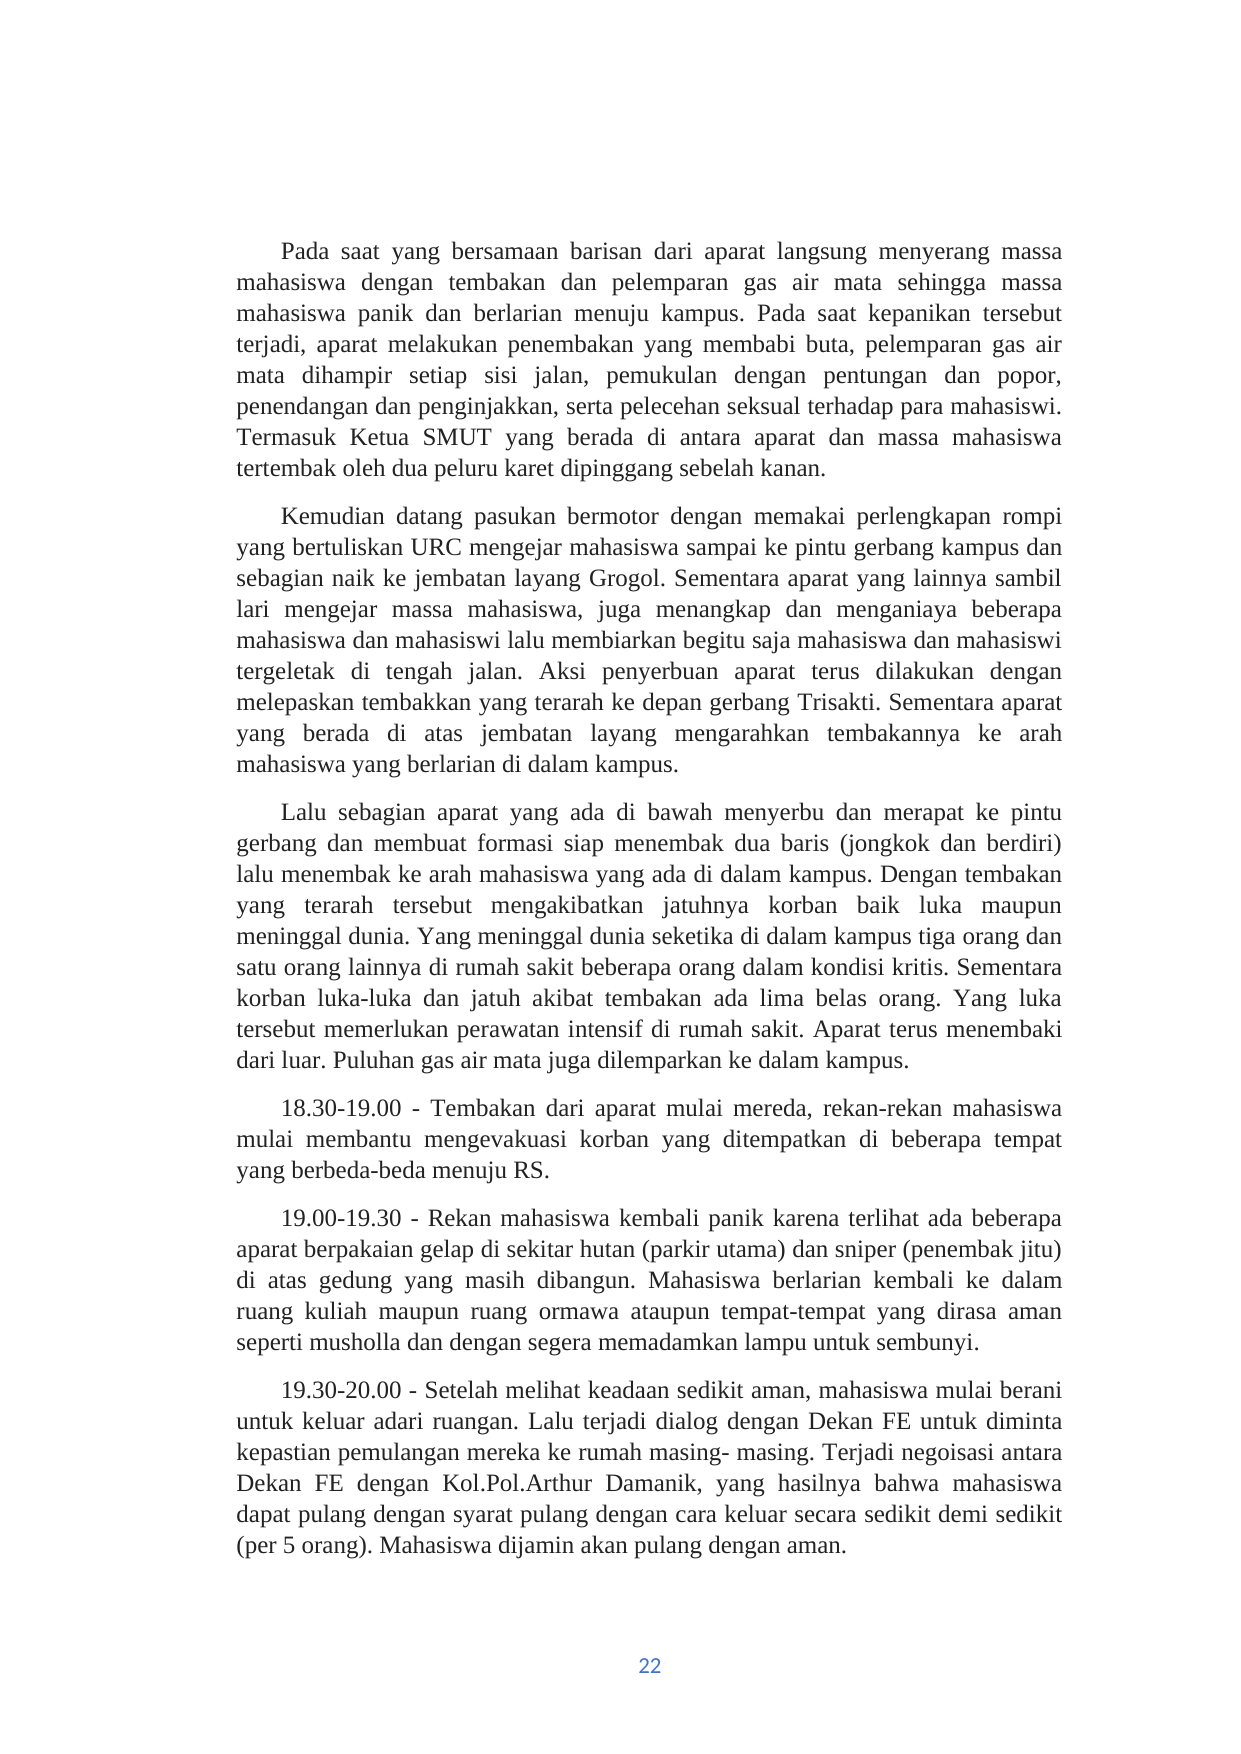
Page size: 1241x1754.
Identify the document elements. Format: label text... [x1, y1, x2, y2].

text Pada saat yang bersamaan barisan dari aparat langsung menyerang massa mahasiswa dengan tembakan dan pelemparan gas air mata sehingga massa mahasiswa panik dan berlarian menuju kampus. Pada saat kepanikan tersebut terjadi, aparat melakukan penembakan yang membabi buta, pelemparan gas air mata dihampir setiap sisi jalan, pemukulan dengan pentungan dan popor, penendangan dan penginjakkan, serta pelecehan seksual terhadap para mahasiswi. Termasuk Ketua SMUT yang berada di antara aparat dan massa mahasiswa tertembak oleh dua peluru karet dipinggang sebelah kanan. [236, 236, 1063, 482]
text 19.30-20.00 - Setelah melihat keadaan sedikit aman, mahasiswa mulai berani untuk keluar adari ruangan. Lalu terjadi dialog dengan Dekan FE untuk diminta kepastian pemulangan mereka ke rumah masing- masing. Terjadi negoisasi antara Dekan FE dengan Kol.Pol.Arthur Damanik, yang hasilnya bahwa mahasiswa dapat pulang dengan syarat pulang dengan cara keluar secara sedikit demi sedikit (per 5 orang). Mahasiswa dijamin akan pulang dengan aman. [236, 1375, 1063, 1559]
text 19.00-19.30 - Rekan mahasiswa kembali panik karena terlihat ada beberapa aparat berpakaian gelap di sekitar hutan (parkir utama) dan sniper (penembak jitu) di atas gedung yang masih dibangun. Mahasiswa berlarian kembali ke dalam ruang kuliah maupun ruang ormawa ataupun tempat-tempat yang dirasa aman seperti musholla dan dengan segera memadamkan lampu untuk sembunyi. [236, 1203, 1063, 1356]
text Lalu sebagian aparat yang ada di bawah menyerbu dan merapat ke pintu gerbang dan membuat formasi siap menembak dua baris (jongkok dan berdiri) lalu menembak ke arah mahasiswa yang ada di dalam kampus. Dengan tembakan yang terarah tersebut mengakibatkan jatuhnya korban baik luka maupun meninggal dunia. Yang meninggal dunia seketika di dalam kampus tiga orang dan satu orang lainnya di rumah sakit beberapa orang dalam kondisi kritis. Sementara korban luka-luka dan jatuh akibat tembakan ada lima belas orang. Yang luka tersebut memerlukan perawatan intensif di rumah sakit. Aparat terus menembaki dari luar. Puluhan gas air mata juga dilemparkan ke dalam kampus. [236, 797, 1063, 1074]
text 18.30-19.00 - Tembakan dari aparat mulai mereda, rekan-rekan mahasiswa mulai membantu mengevakuasi korban yang ditempatkan di beberapa tempat yang berbeda-beda menuju RS. [236, 1093, 1063, 1184]
text Kemudian datang pasukan bermotor dengan memakai perlengkapan rompi yang bertuliskan URC mengejar mahasiswa sampai ke pintu gerbang kampus dan sebagian naik ke jembatan layang Grogol. Sementara aparat yang lainnya sambil lari mengejar massa mahasiswa, juga menangkap dan menganiaya beberapa mahasiswa dan mahasiswi lalu membiarkan begitu saja mahasiswa dan mahasiswi tergeletak di tengah jalan. Aksi penyerbuan aparat terus dilakukan dengan melepaskan tembakkan yang terarah ke depan gerbang Trisakti. Sementara aparat yang berada di atas jembatan layang mengarahkan tembakannya ke arah mahasiswa yang berlarian di dalam kampus. [236, 501, 1063, 778]
